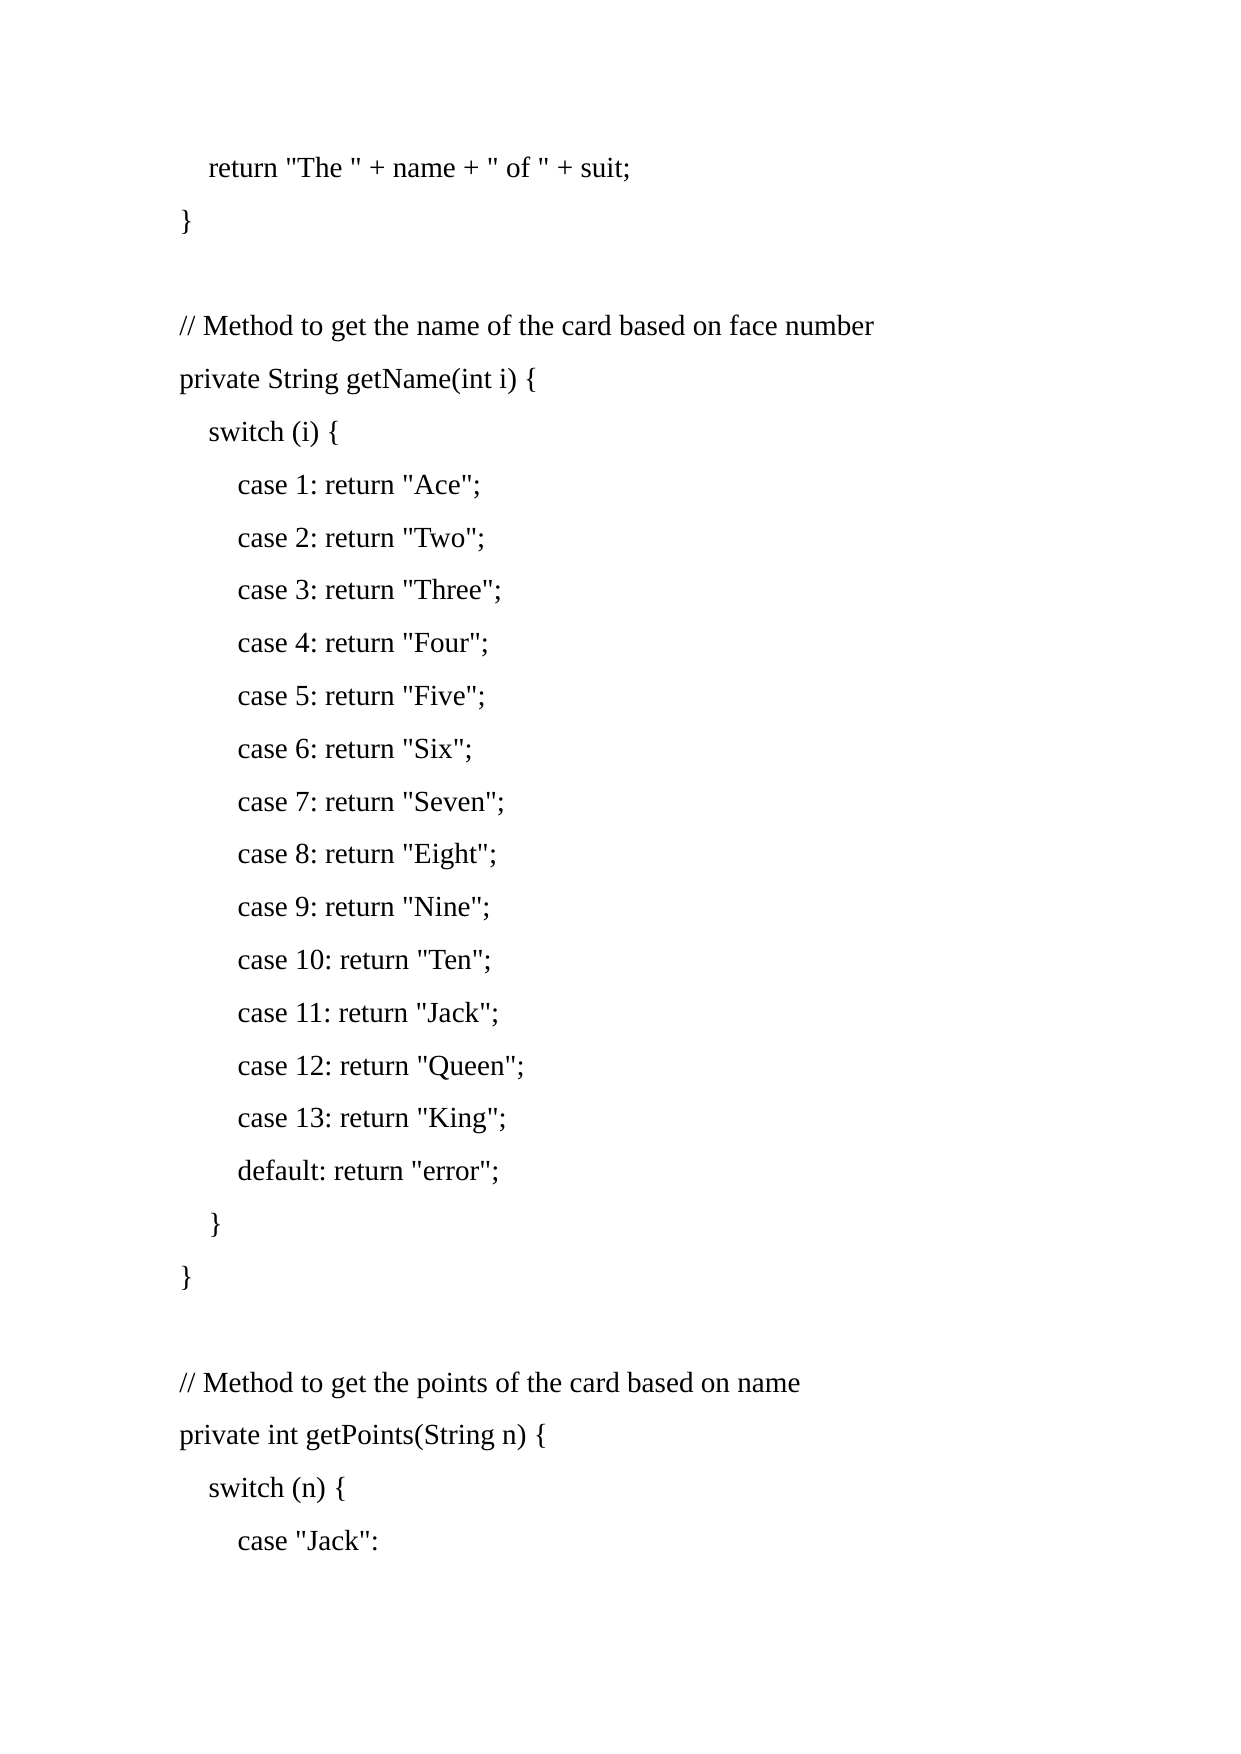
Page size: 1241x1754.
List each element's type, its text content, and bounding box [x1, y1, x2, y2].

text } [150, 1259, 1090, 1293]
text case 3: return "Three"; [150, 572, 1090, 606]
text case 9: return "Nine"; [150, 889, 1090, 923]
text switch (n) { [150, 1470, 1090, 1504]
text private String getName(int i) { [150, 361, 1090, 395]
text case 5: return "Five"; [150, 678, 1090, 712]
text // Method to get the name of the card based on face number [150, 308, 1090, 342]
text case "Jack": [150, 1523, 1090, 1557]
text case 1: return "Ace"; [150, 467, 1090, 500]
text case 2: return "Two"; [150, 520, 1090, 553]
text default: return "error"; [150, 1153, 1090, 1187]
text switch (i) { [150, 414, 1090, 448]
text case 11: return "Jack"; [150, 995, 1090, 1028]
text case 12: return "Queen"; [150, 1048, 1090, 1081]
text } [150, 203, 1090, 236]
text case 6: return "Six"; [150, 731, 1090, 764]
text return "The " + name + " of " + suit; [150, 150, 1090, 183]
text } [150, 1206, 1090, 1240]
text case 4: return "Four"; [150, 625, 1090, 659]
text case 7: return "Seven"; [150, 784, 1090, 817]
text private int getPoints(String n) { [150, 1417, 1090, 1451]
text case 8: return "Eight"; [150, 837, 1090, 870]
text case 13: return "King"; [150, 1101, 1090, 1134]
text case 10: return "Ten"; [150, 942, 1090, 976]
text // Method to get the points of the card based on name [150, 1365, 1090, 1398]
